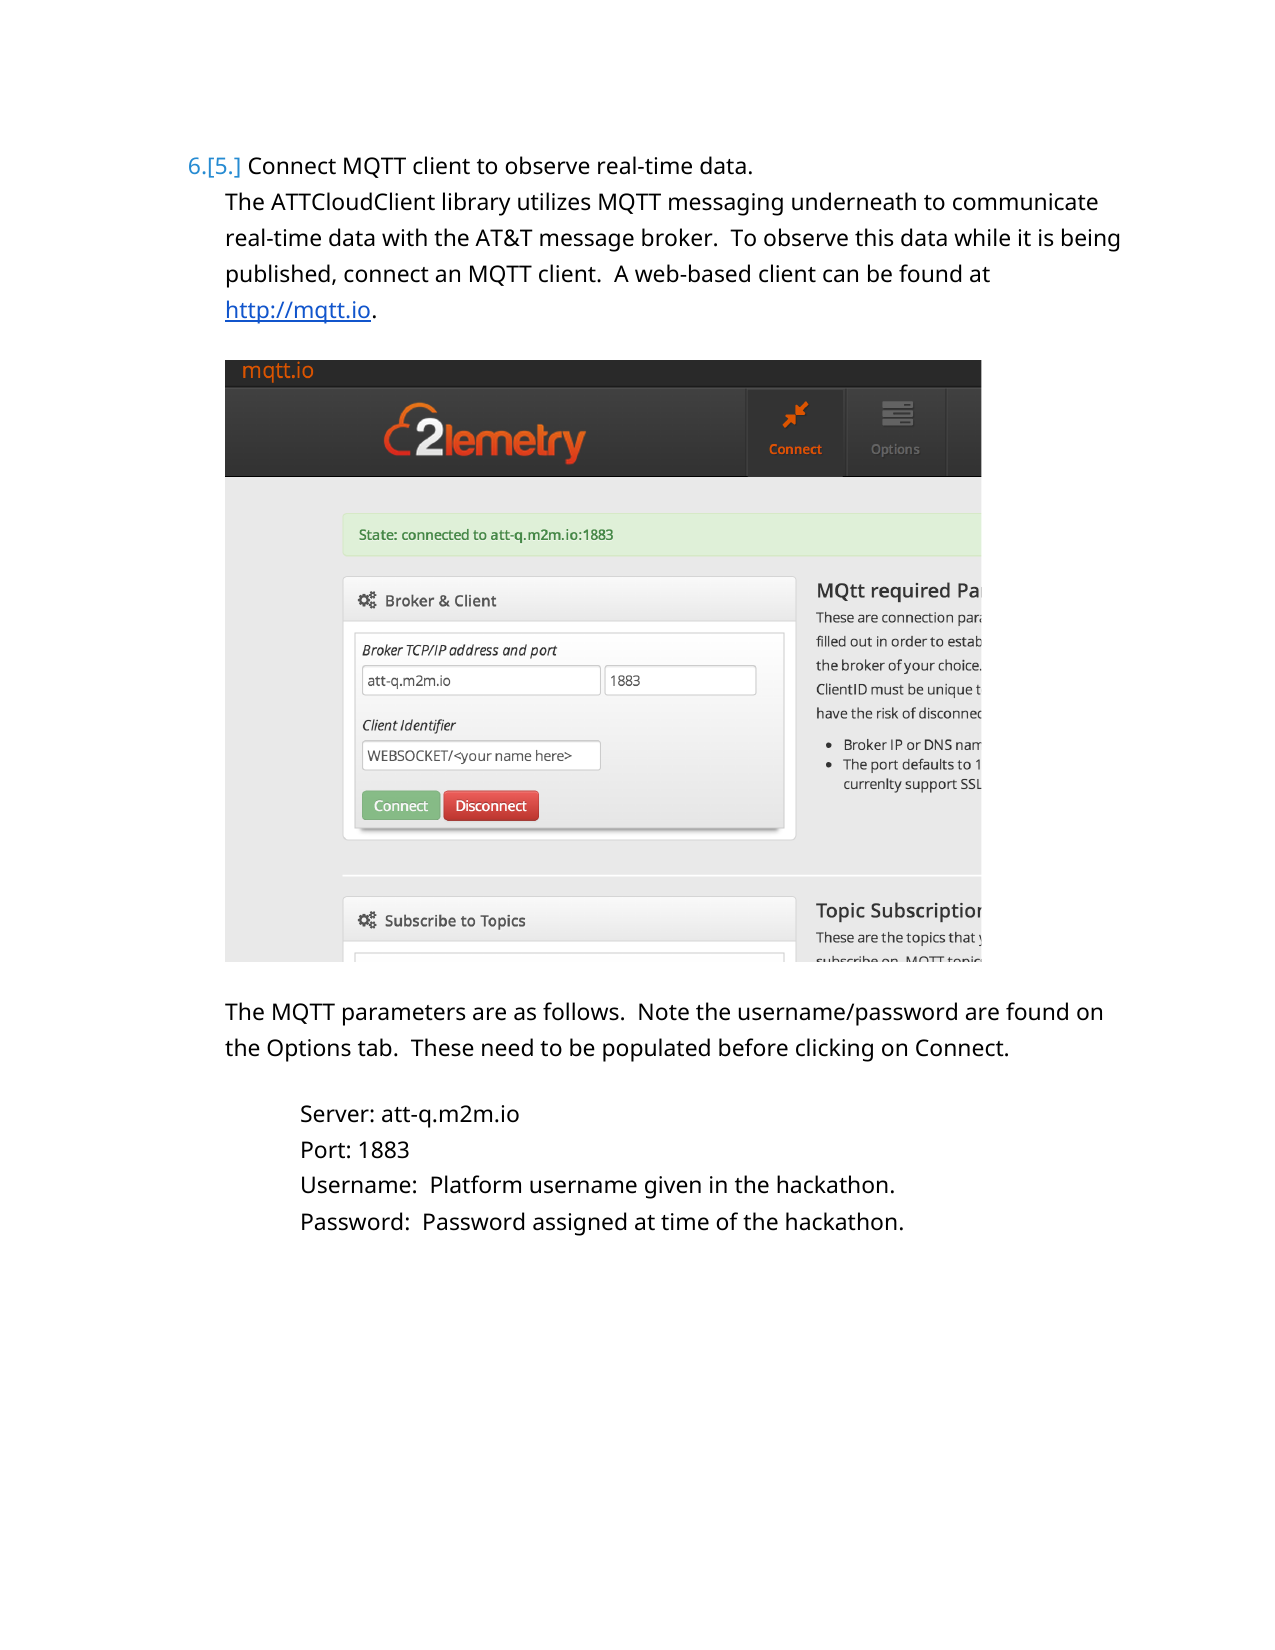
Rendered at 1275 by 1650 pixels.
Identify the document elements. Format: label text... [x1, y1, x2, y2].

picture [225, 360, 982, 962]
text The MQTT parameters are as follows. Note the username/password are found on the Options tab. These need to be populated before clicking on Connect. [225, 996, 1125, 1063]
text Username: Platform username given in the hackathon. [225, 1169, 1125, 1201]
text Server: att-q.m2m.io [225, 1098, 1125, 1129]
text The ATTCloudClient library utilizes MQTT messaging underneath to communicate real-time data with the AT&T message broker. To observe this data while it is being published, connect an MQTT client. A web-based client can be found at http://mqtt.io. [225, 186, 1125, 325]
text Password: Password assigned at time of the hackathon. [225, 1205, 1125, 1237]
text Port: 1883 [225, 1133, 1125, 1165]
list Connect MQTT client to observe real-time data. [188, 150, 1125, 181]
